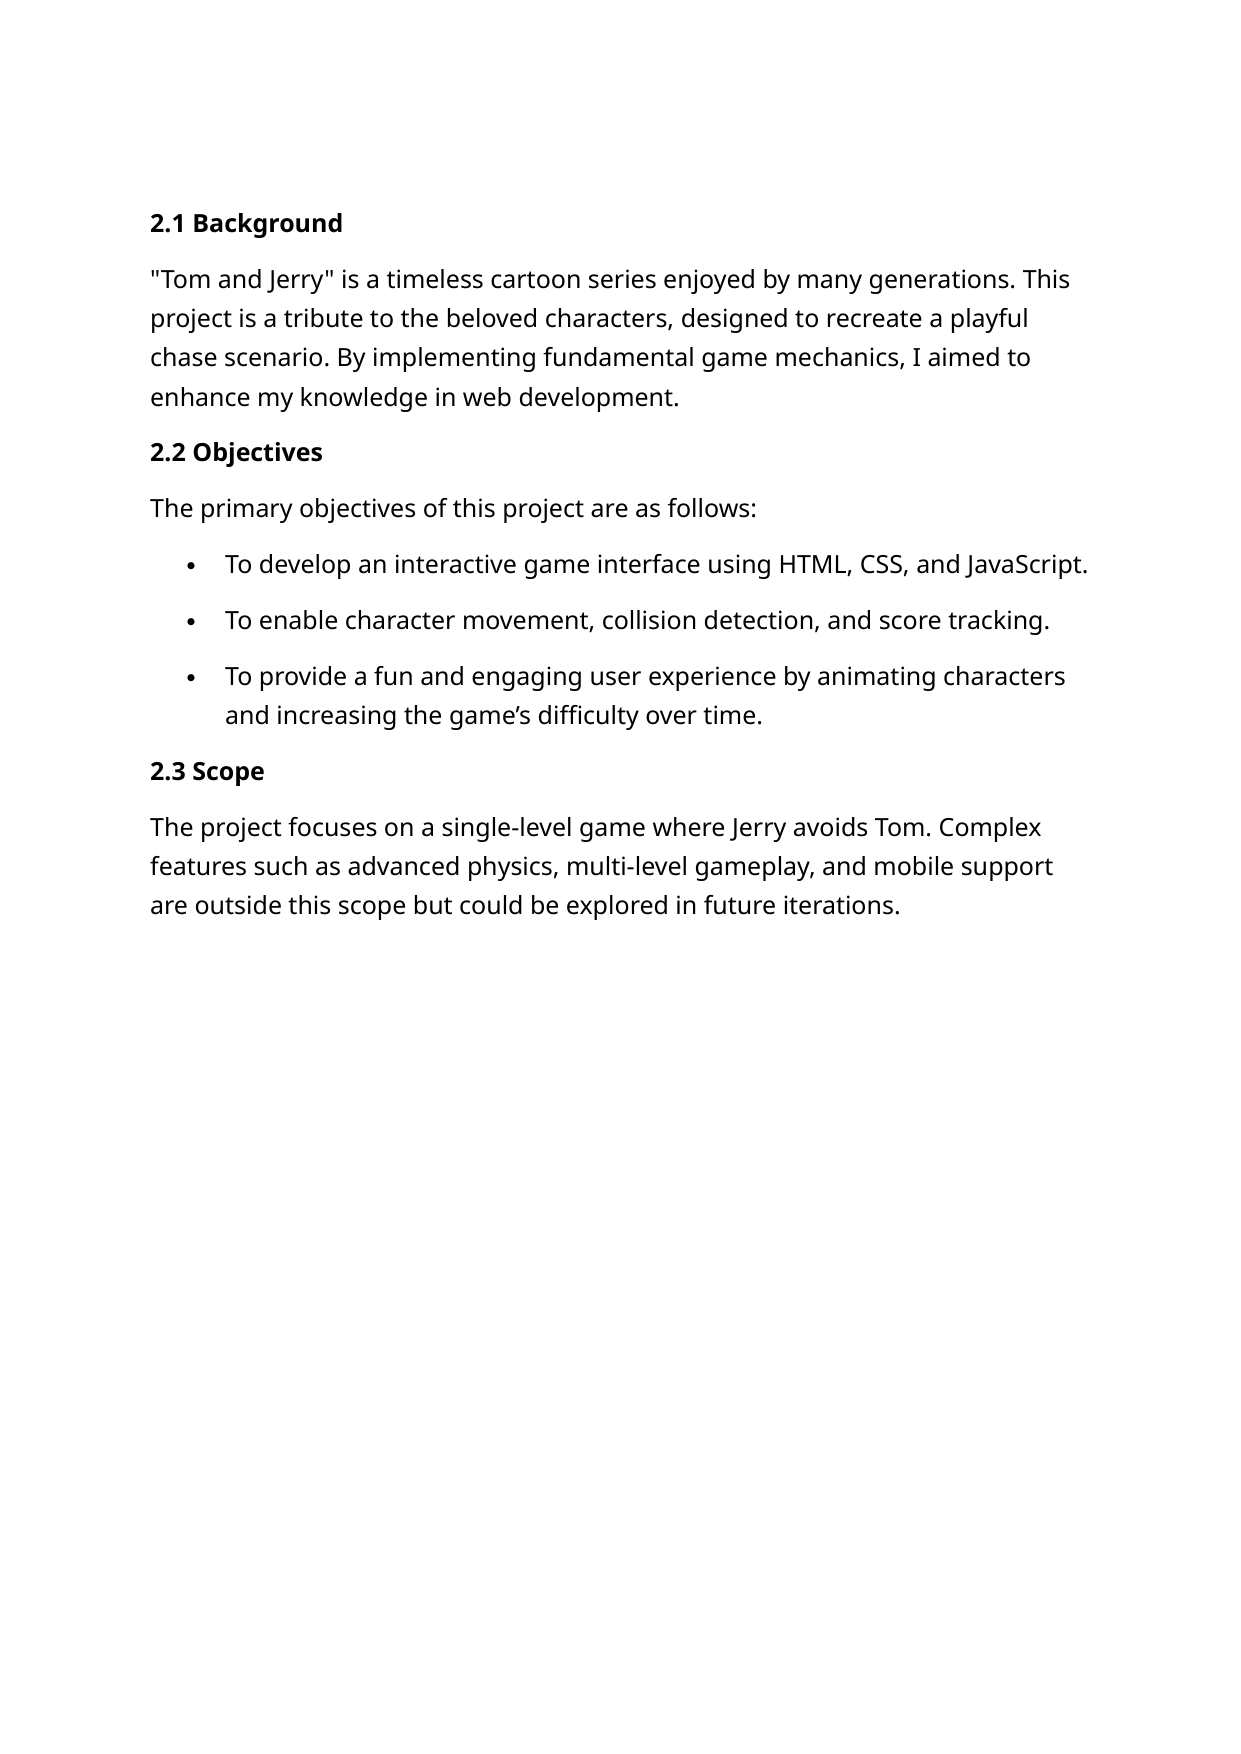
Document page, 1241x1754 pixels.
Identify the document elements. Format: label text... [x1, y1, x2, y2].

text The project focuses on a single-level game where Jerry avoids Tom. Complex features such as advanced physics, multi-level gameplay, and mobile support are outside this scope but could be explored in future iterations. [150, 809, 1090, 922]
text "Tom and Jerry" is a timeless cartoon series enjoyed by many generations. This project is a tribute to the beloved characters, designed to recreate a playful chase scenario. By implementing fundamental game mechanics, I aimed to enhance my knowledge in web development. [150, 262, 1090, 413]
text The primary objectives of this project are as follows: [150, 491, 1090, 525]
text 2.3 Scope [150, 753, 1090, 787]
list To provide a fun and engaging user experience by animating characters and increasing the game’s difficulty over time. [187, 658, 1090, 732]
text 2.1 Background [150, 206, 1090, 240]
list To enable character movement, collision detection, and score tracking. [187, 602, 1090, 637]
text 2.2 Objectives [150, 435, 1090, 469]
list To develop an interactive game interface using HTML, CSS, and JavaScript. [187, 547, 1090, 581]
